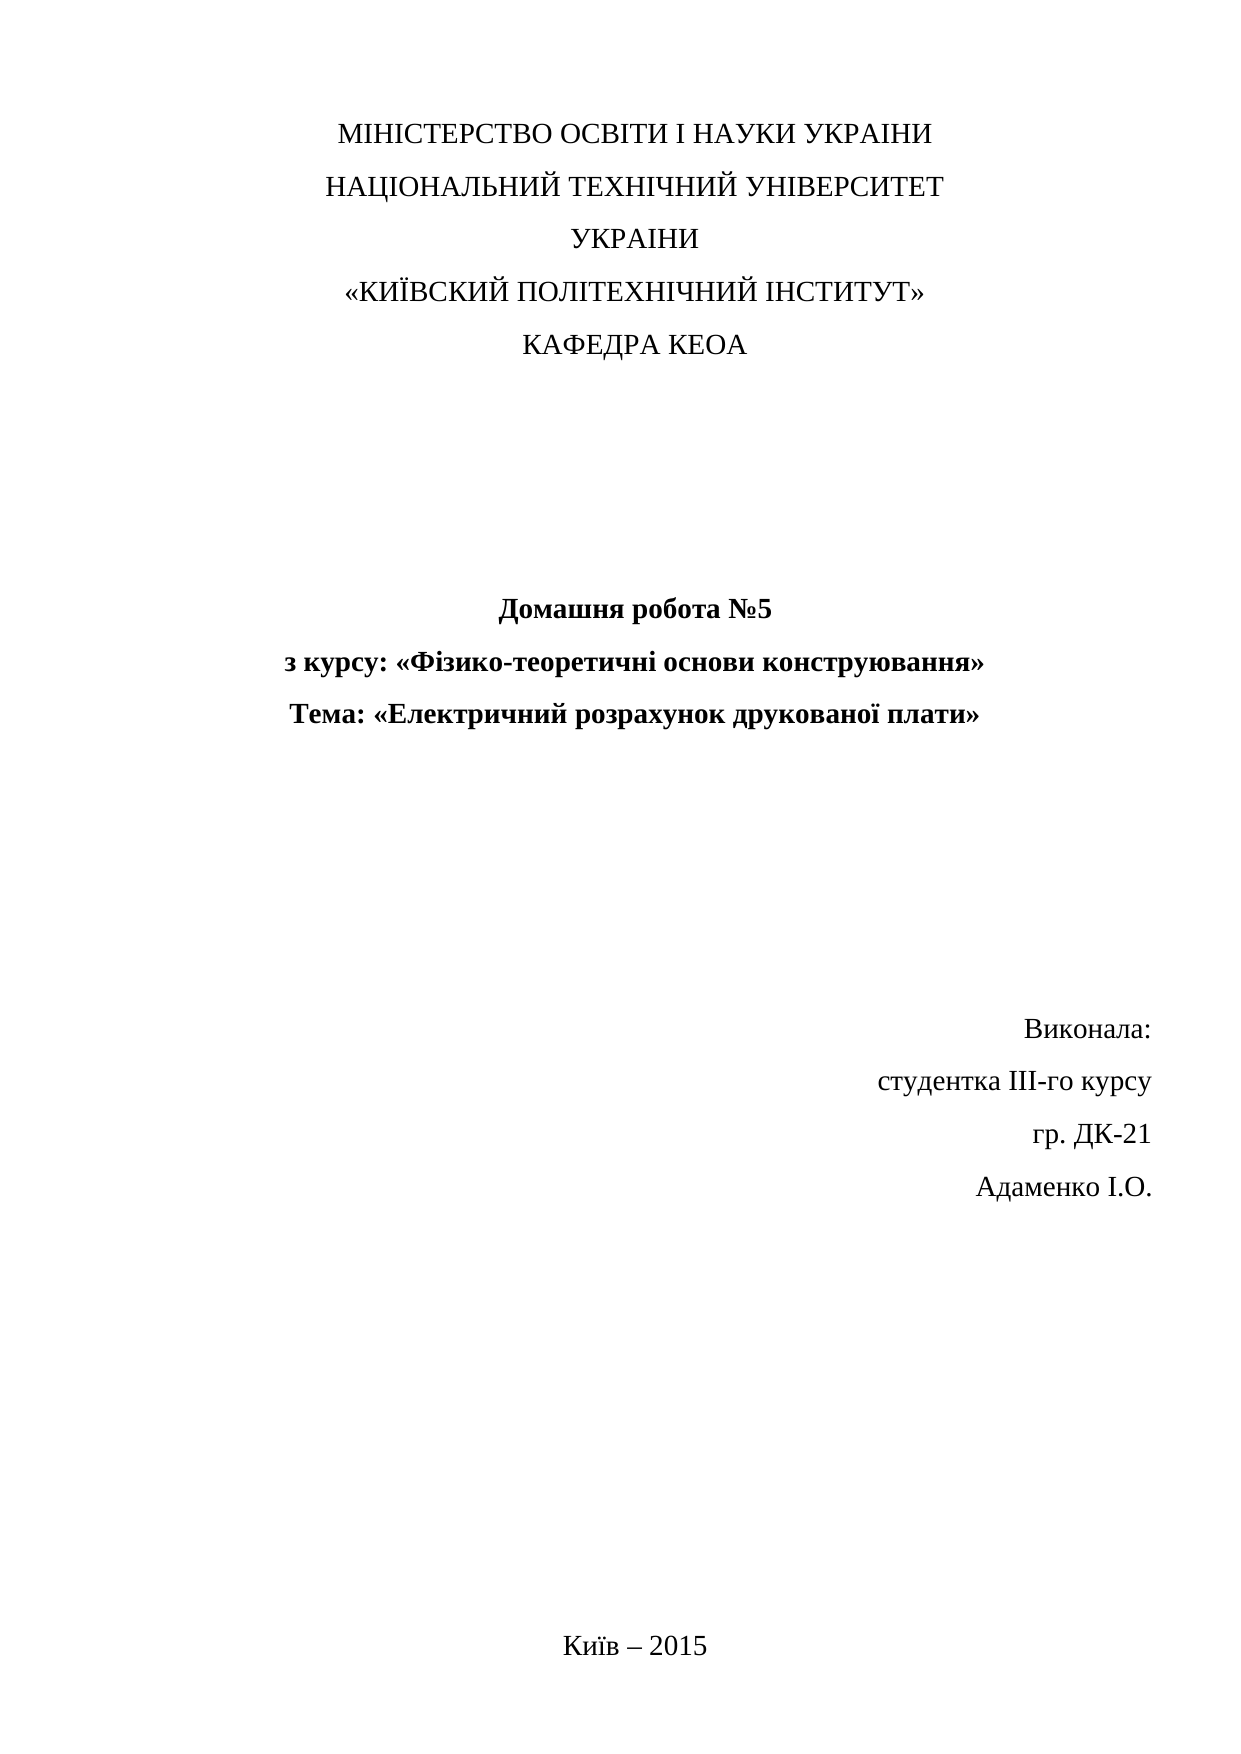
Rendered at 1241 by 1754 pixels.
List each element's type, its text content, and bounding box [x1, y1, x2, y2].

text Адаменко І.О. [83, 1169, 1152, 1202]
title з курсу: «Фізико-теоретичні основи конструювання» Тема: «Електричний розрахунок друкованої плати» [284, 644, 985, 730]
text «КИЇВСКИЙ ПОЛІТЕХНІЧНИЙ ІНСТИТУТ» КАФЕДРА КЕОА [284, 274, 985, 360]
text Київ – 2015 [284, 1628, 986, 1662]
title Домашня робота №5 [284, 591, 986, 624]
text Виконала: студентка ІІІ-го курсу [877, 1011, 1153, 1097]
text МIНIСТЕРСТВО ОСВІТИ І НАУКИ УКРАІНИ НАЦІОНАЛЬНИЙ ТЕХНІЧНИЙ УНІВЕРСИТЕТ УКРАІНИ [257, 116, 1012, 255]
text гр. ДК-21 [1032, 1116, 1226, 1149]
